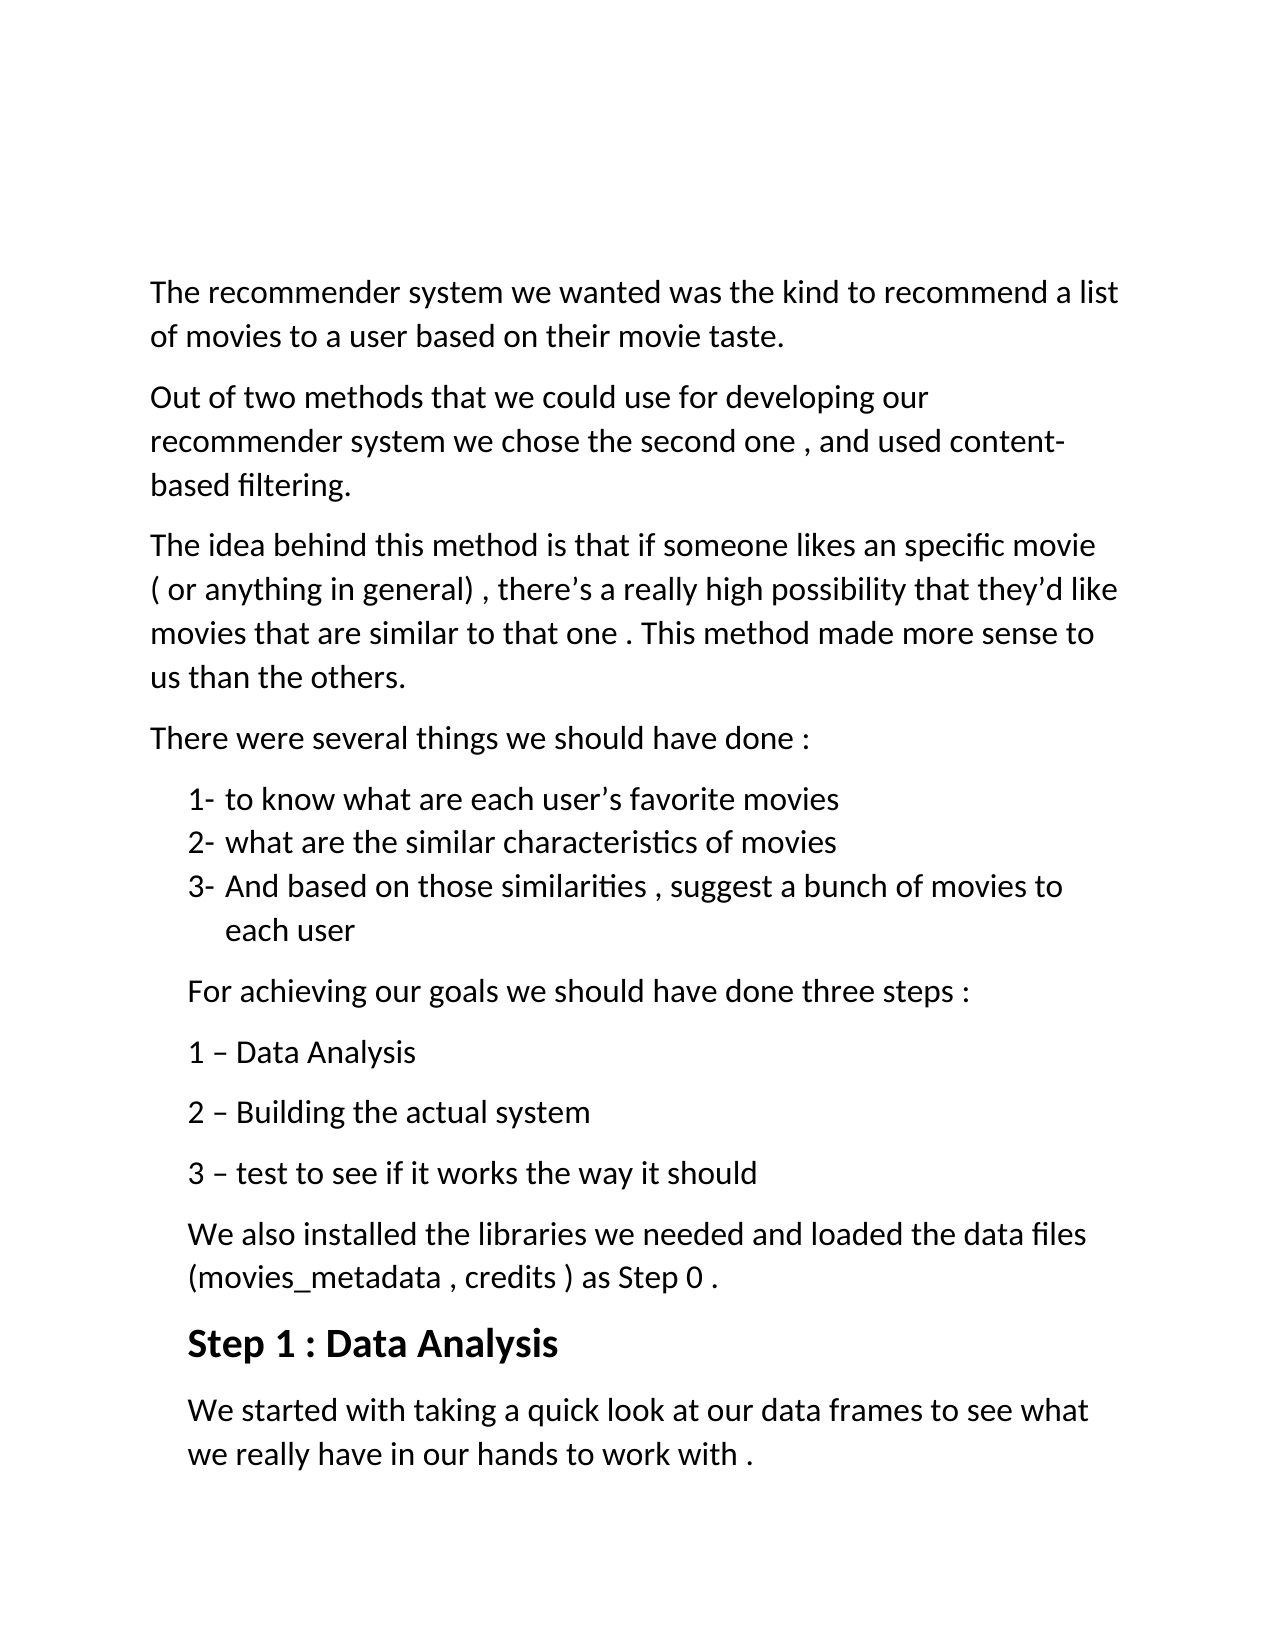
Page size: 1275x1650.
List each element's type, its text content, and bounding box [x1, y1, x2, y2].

text The recommender system we wanted was the kind to recommend a list of movies to a user based on their movie taste. [150, 271, 1125, 356]
list what are the similar characteristics of movies [187, 821, 1125, 862]
list And based on those similarities , suggest a bunch of movies to each user [187, 865, 1125, 950]
text 1 – Data Analysis [187, 1031, 1125, 1071]
text 2 – Building the actual system [187, 1091, 1125, 1132]
text 3 – test to see if it works the way it should [187, 1152, 1125, 1193]
text There were several things we should have done : [150, 717, 1125, 758]
text We started with taking a quick look at our data frames to see what we really have in our hands to work with . [187, 1389, 1125, 1473]
text We also installed the libraries we needed and loaded the data files (movies_metadata , credits ) as Step 0 . [187, 1212, 1125, 1297]
text Out of two methods that we could use for developing our recommender system we chose the second one , and used content-based filtering. [150, 376, 1125, 504]
text For achieving our goals we should have done three steps : [187, 970, 1125, 1011]
list to know what are each user’s favorite movies [187, 777, 1125, 818]
text Step 1 : Data Analysis [187, 1317, 1125, 1368]
text The idea behind this method is that if someone likes an specific movie ( or anything in general) , there’s a really high possibility that they’d like movies that are similar to that one . This method made more sense to us than the others. [150, 524, 1125, 697]
